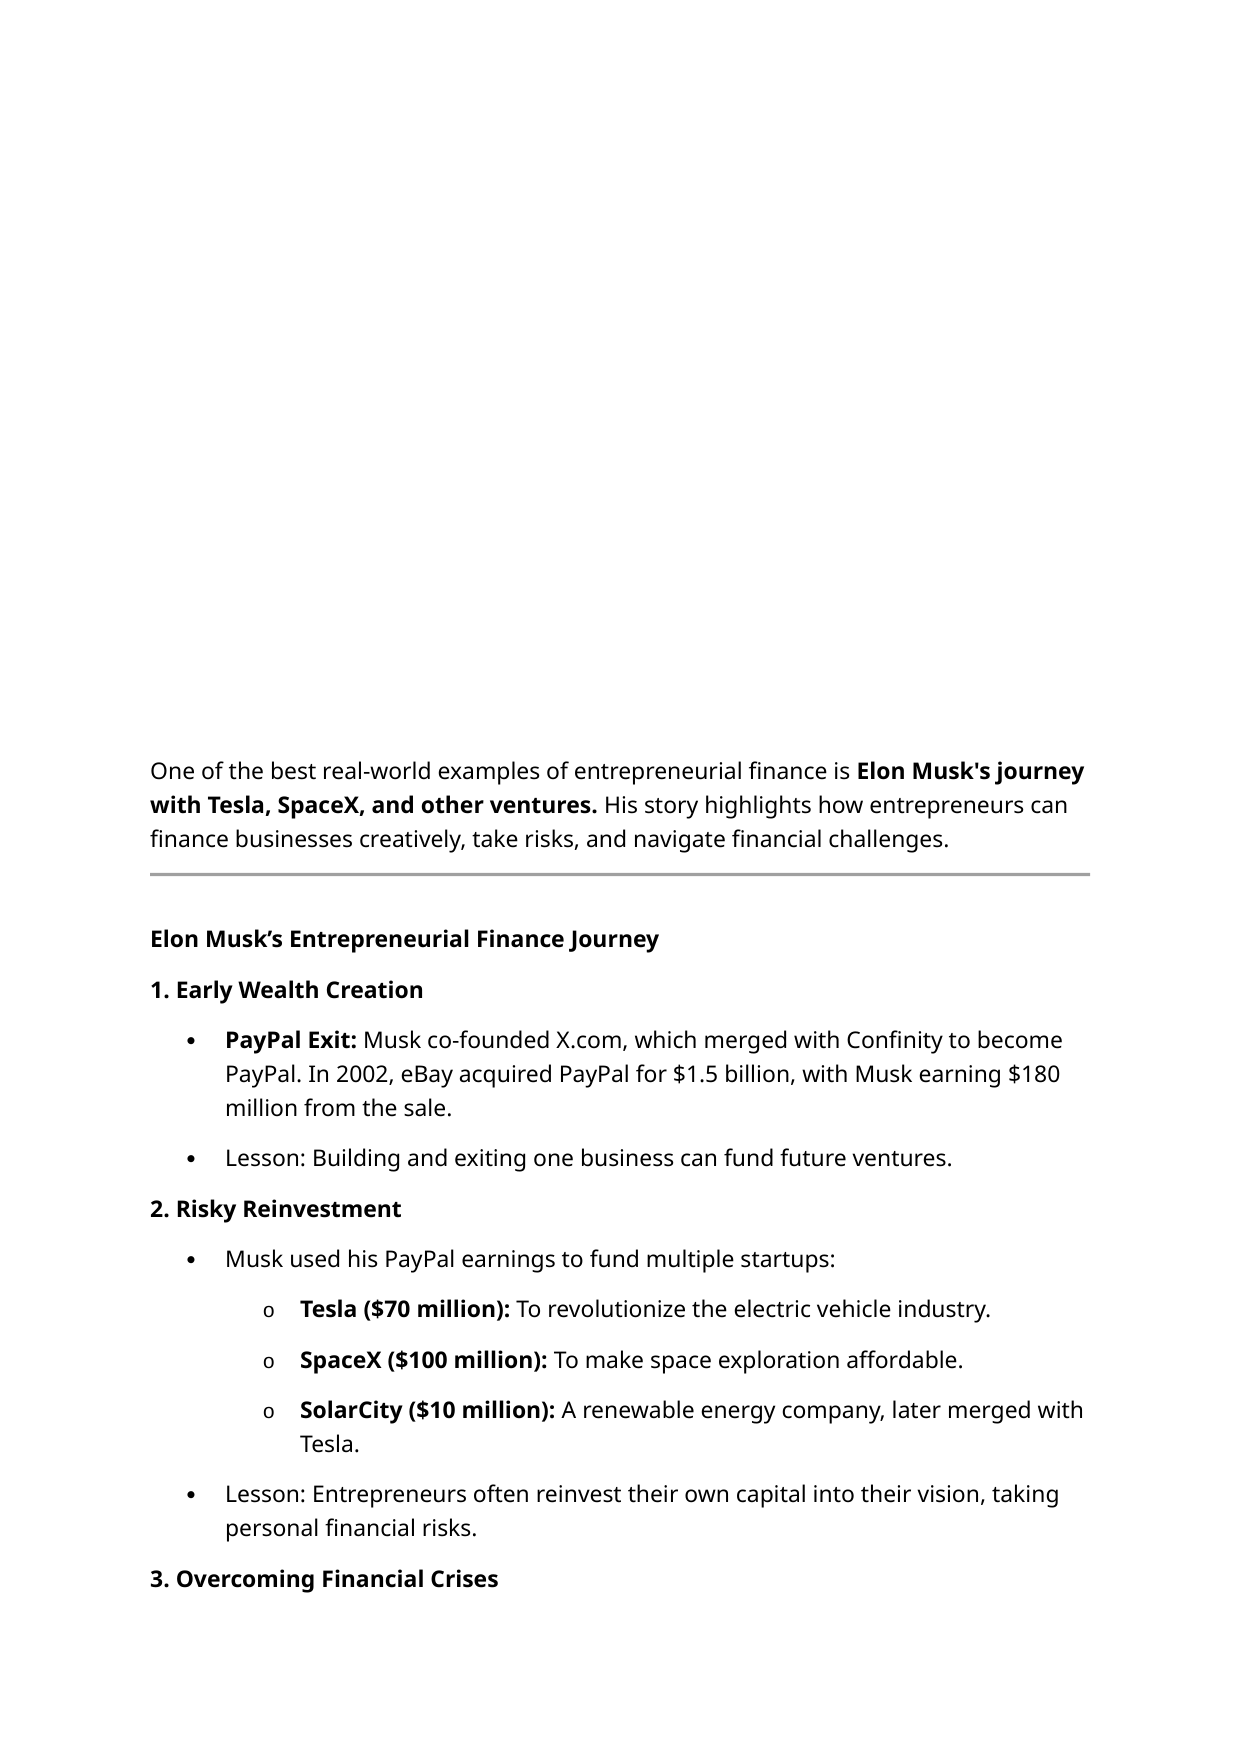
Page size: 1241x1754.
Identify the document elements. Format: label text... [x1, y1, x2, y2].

list Lesson: Building and exiting one business can fund future ventures. [187, 1142, 1090, 1173]
text Elon Musk’s Entrepreneurial Finance Journey [150, 923, 1090, 954]
text 3. Overcoming Financial Crises [150, 1562, 1090, 1594]
list Tesla ($70 million): To revolutionize the electric vehicle industry. [262, 1293, 1090, 1324]
text One of the best real-world examples of entrepreneurial finance is Elon Musk's journey with Tesla, SpaceX, and other ventures. His story highlights how entrepreneurs can finance businesses creatively, take risks, and navigate financial challenges. [150, 755, 1090, 854]
list Lesson: Entrepreneurs often reinvest their own capital into their vision, taking personal financial risks. [187, 1478, 1090, 1543]
list SpaceX ($100 million): To make space exploration affordable. [262, 1344, 1090, 1375]
text 1. Early Wealth Creation [150, 974, 1090, 1005]
list PayPal Exit: Musk co-founded X.com, which merged with Confinity to become PayPal. In 2002, eBay acquired PayPal for $1.5 billion, with Musk earning $180 million from the sale. [187, 1024, 1090, 1123]
text 2. Risky Reinvestment [150, 1192, 1090, 1224]
list Musk used his PayPal earnings to fund multiple startups: [187, 1243, 1090, 1274]
list SolarCity ($10 million): A renewable energy company, later merged with Tesla. [262, 1394, 1090, 1459]
